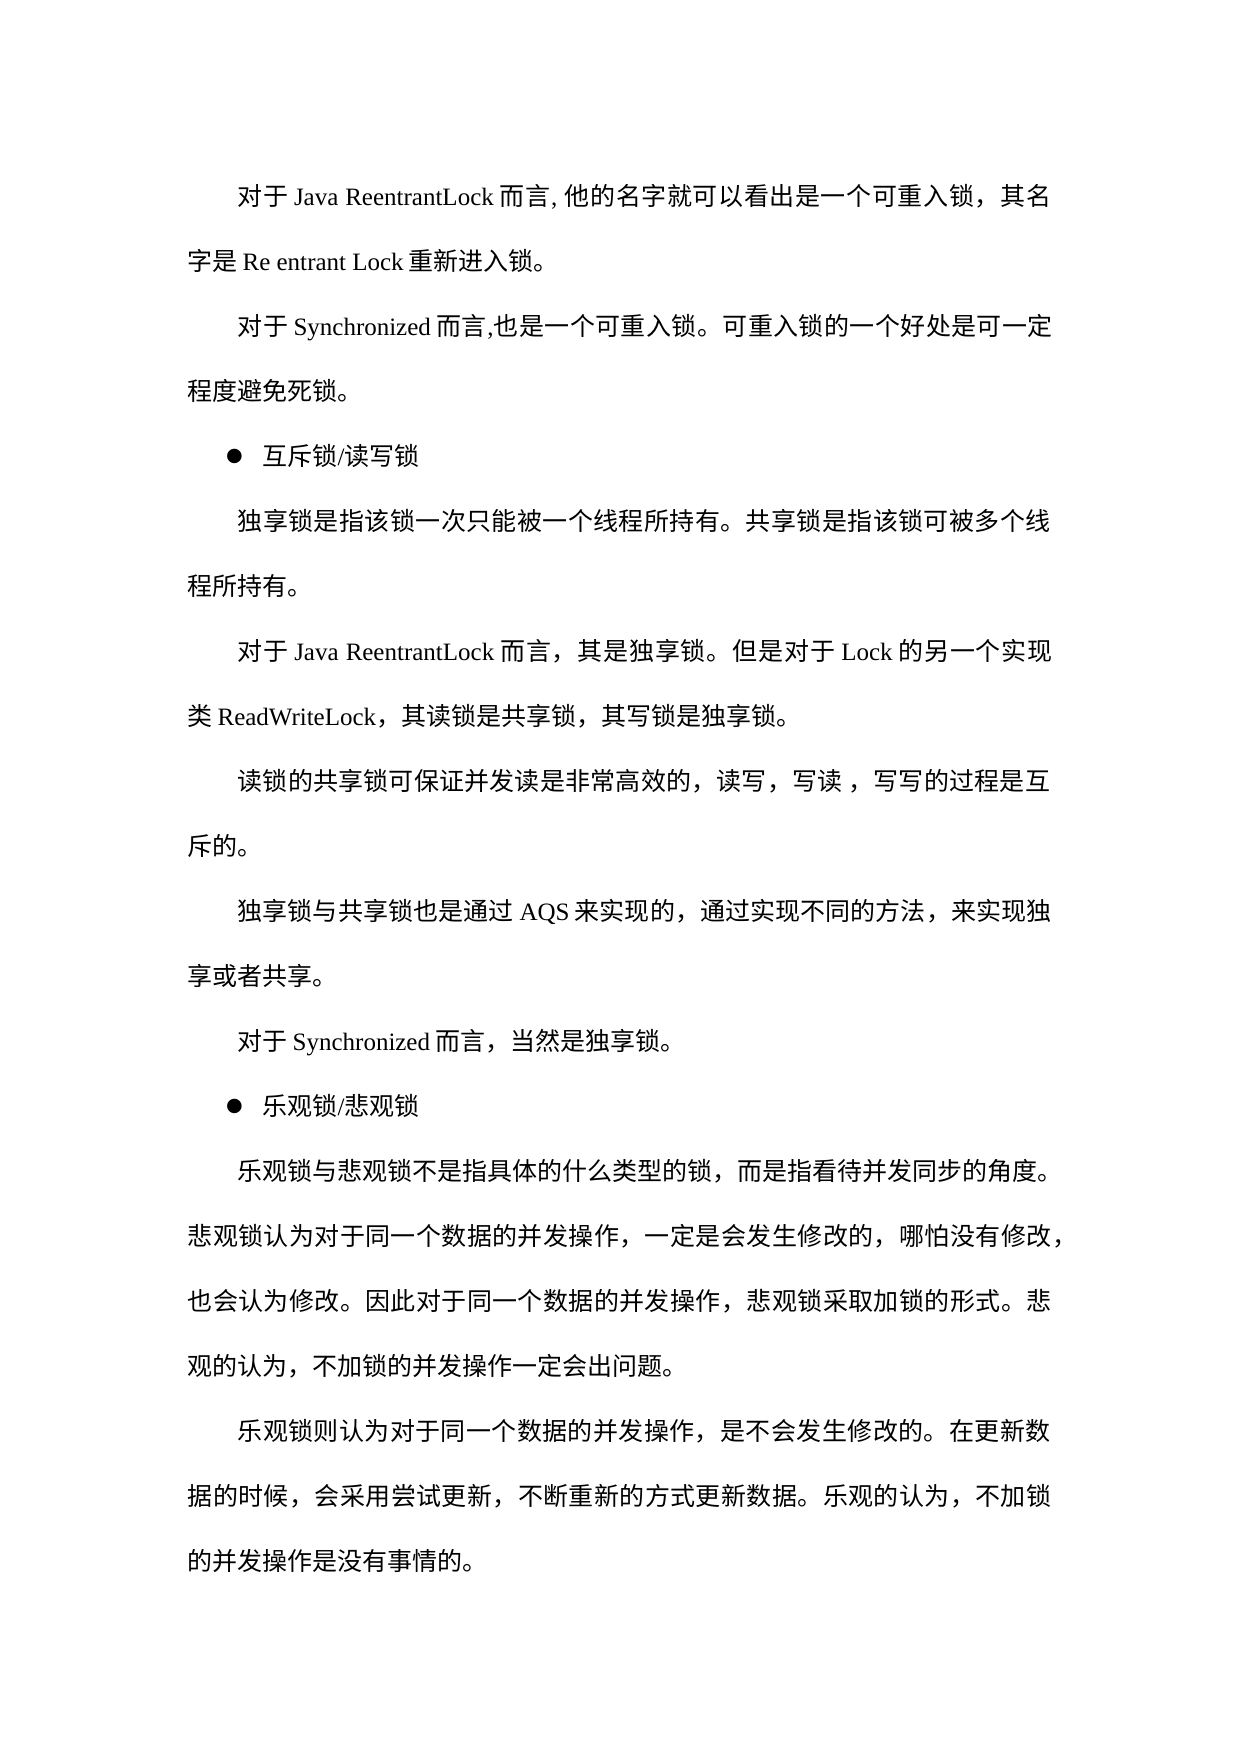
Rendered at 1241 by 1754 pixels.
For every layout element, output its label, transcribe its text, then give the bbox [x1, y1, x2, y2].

text 独享锁是指该锁一次只能被一个线程所持有。共享锁是指该锁可被多个线程所持有。 [187, 487, 1053, 617]
text 对于Java ReentrantLock而言, 他的名字就可以看出是一个可重入锁，其名字是Re entrant Lock重新进入锁。 [187, 162, 1053, 292]
text 对于Synchronized而言,也是一个可重入锁。可重入锁的一个好处是可一定程度避免死锁。 [187, 292, 1053, 422]
text 读锁的共享锁可保证并发读是非常高效的，读写，写读 ，写写的过程是互斥的。 [187, 747, 1053, 877]
text 独享锁与共享锁也是通过AQS来实现的，通过实现不同的方法，来实现独享或者共享。 [187, 877, 1053, 1007]
text 乐观锁则认为对于同一个数据的并发操作，是不会发生修改的。在更新数据的时候，会采用尝试更新，不断重新的方式更新数据。乐观的认为，不加锁的并发操作是没有事情的。 [187, 1397, 1053, 1592]
text 对于Java ReentrantLock而言，其是独享锁。但是对于Lock的另一个实现类ReadWriteLock，其读锁是共享锁，其写锁是独享锁。 [187, 617, 1053, 747]
list 乐观锁/悲观锁 [225, 1072, 1053, 1137]
text 对于Synchronized而言，当然是独享锁。 [187, 1007, 1053, 1072]
text 乐观锁与悲观锁不是指具体的什么类型的锁，而是指看待并发同步的角度。 悲观锁认为对于同一个数据的并发操作，一定是会发生修改的，哪怕没有修改，也会认为修改。因此对于同一个数据的并发操作，悲观锁采取加锁的形式。悲观的认为，不加锁的并发操作一定会出问题。 [187, 1137, 1053, 1397]
list 互斥锁/读写锁 [225, 422, 1053, 487]
